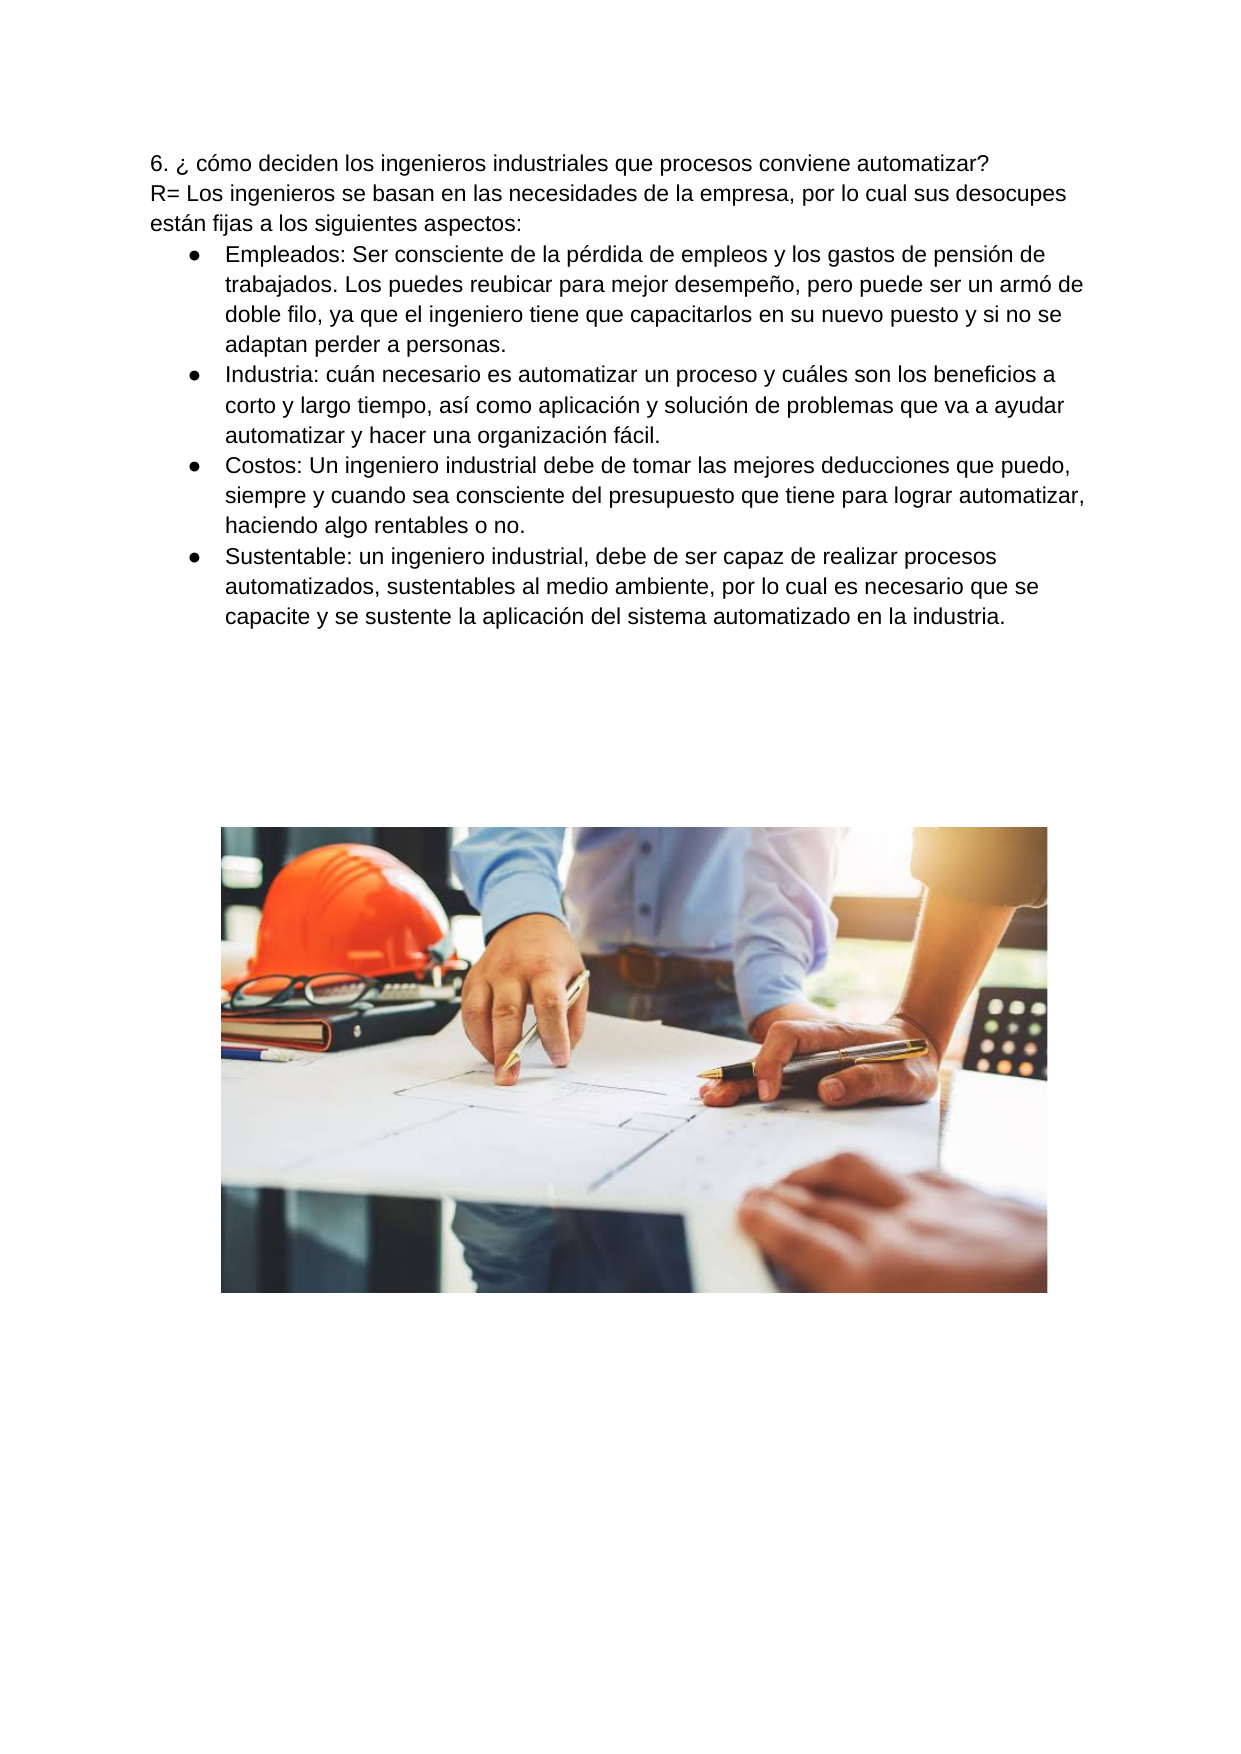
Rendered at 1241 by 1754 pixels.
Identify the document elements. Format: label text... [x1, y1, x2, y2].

list Industria: cuán necesario es automatizar un proceso y cuáles son los beneficios a corto y largo tiempo, así como aplicación y solución de problemas que va a ayudar automatizar y hacer una organización fácil. [187, 361, 1090, 448]
text R= Los ingenieros se basan en las necesidades de la empresa, por lo cual sus desocupes están fijas a los siguientes aspectos: [150, 180, 1090, 237]
list Sustentable: un ingeniero industrial, debe de ser capaz de realizar procesos automatizados, sustentables al medio ambiente, por lo cual es necesario que se capacite y se sustente la aplicación del sistema automatizado en la industria. [187, 543, 1090, 629]
text 6. ¿ cómo deciden los ingenieros industriales que procesos conviene automatizar? [150, 150, 1090, 176]
picture [221, 827, 1048, 1293]
list Costos: Un ingeniero industrial debe de tomar las mejores deducciones que puedo, siempre y cuando sea consciente del presupuesto que tiene para lograr automatizar, haciendo algo rentables o no. [187, 452, 1090, 539]
list Empleados: Ser consciente de la pérdida de empleos y los gastos de pensión de trabajados. Los puedes reubicar para mejor desempeño, pero puede ser un armó de doble filo, ya que el ingeniero tiene que capacitarlos en su nuevo puesto y si no se adaptan perder a personas. [187, 241, 1090, 358]
